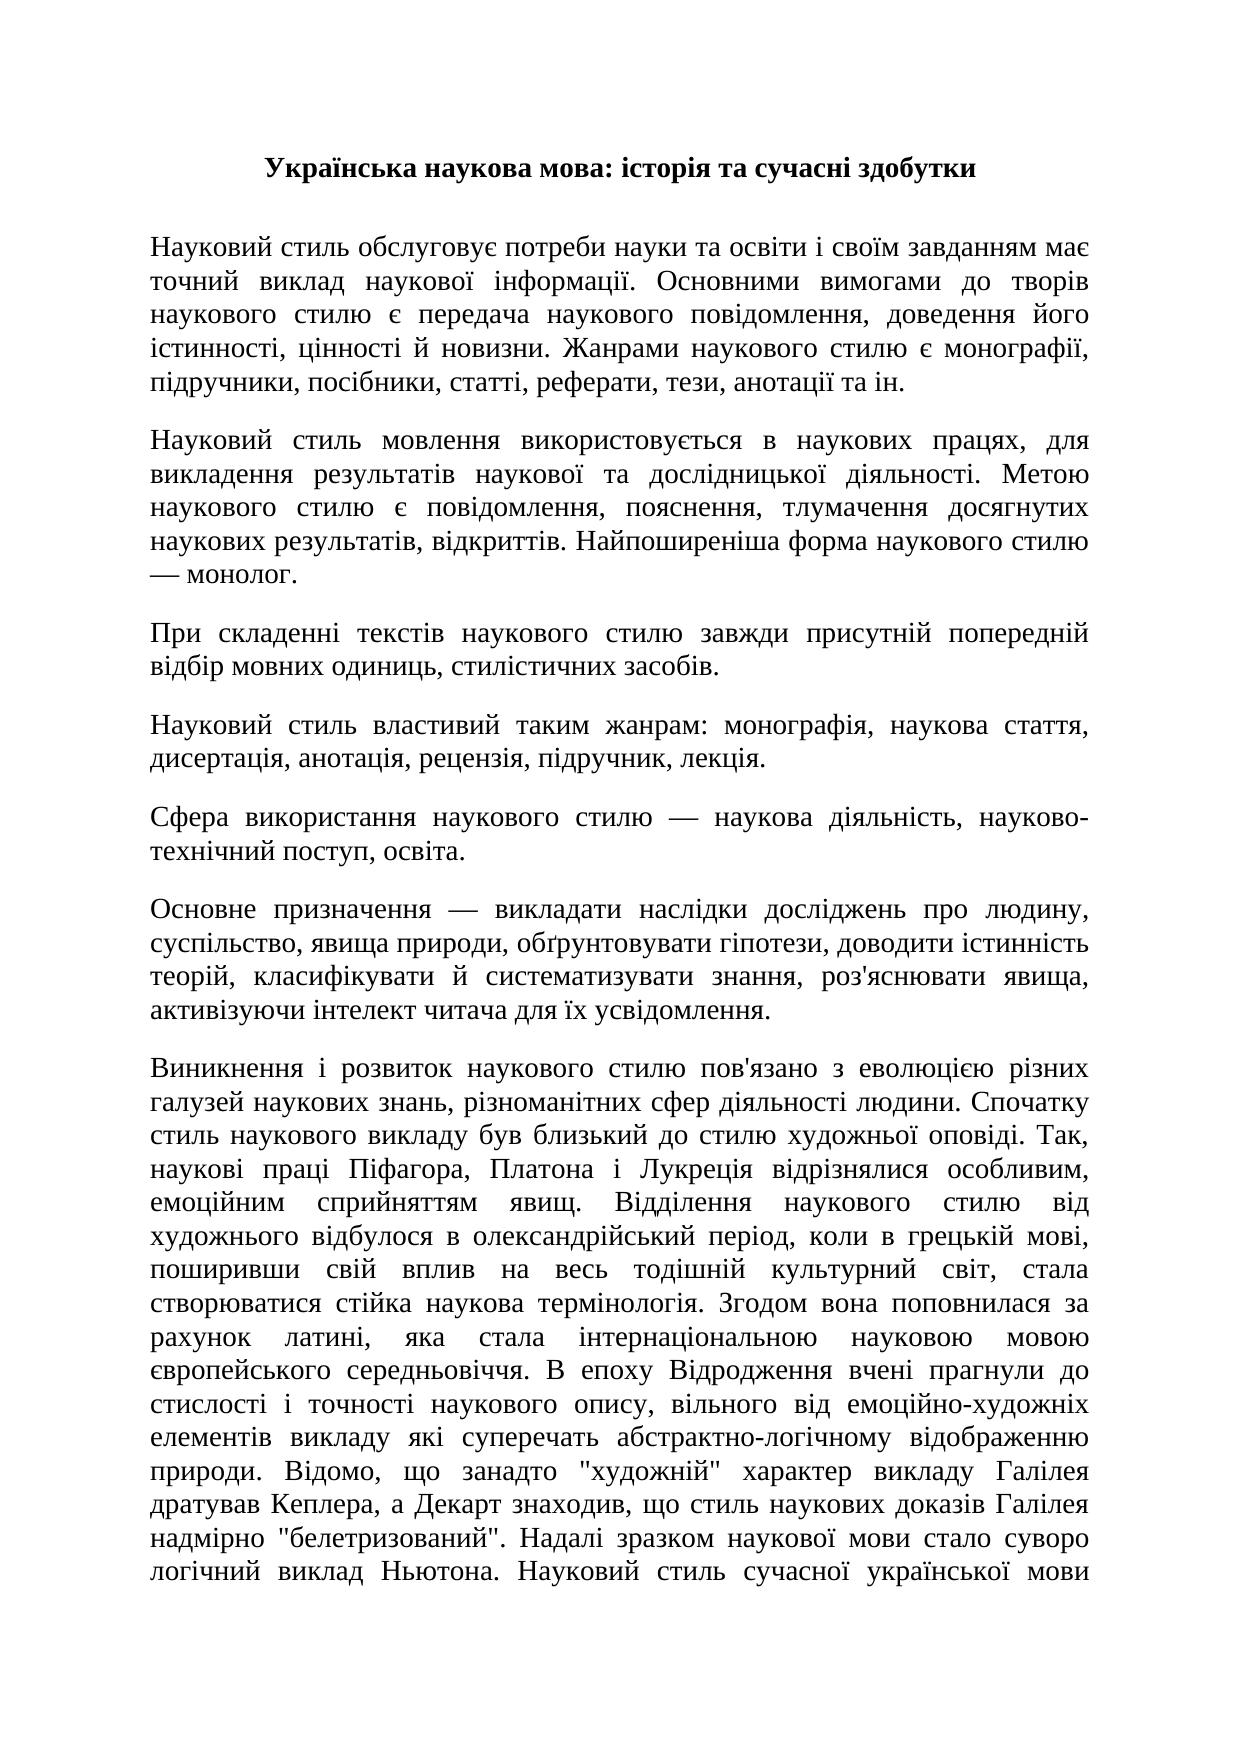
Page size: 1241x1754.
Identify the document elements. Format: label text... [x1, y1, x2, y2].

text Сфера використання наукового стилю — наукова діяльність, науково-технічний поступ, освіта. [150, 799, 1136, 866]
text Науковий стиль обслуговує потреби науки та освіти і своїм завданням має точний виклад наукової інформації. Основними вимогами до творів наукового стилю є передача наукового повідомлення, доведення його істинності, цінності й новизни. Жанрами наукового стилю є монографії, підручники, посібники, статті, реферати, тези, анотації та ін. [150, 229, 1136, 397]
text При складенні текстів наукового стилю завжди присутній попередній відбір мовних одиниць, стилістичних засобів. [150, 615, 1136, 682]
text Основне призначення — викладати наслідки досліджень про людину, суспільство, явища природи, обґрунтовувати гіпотези, доводити істинність теорій, класифікувати й систематизувати знання, роз'яснювати явища, активізуючи інтелект читача для їх усвідомлення. [150, 891, 1136, 1025]
text Науковий стиль мовлення використовується в наукових працях, для викладення результатів наукової та дослідницької діяльності. Метою наукового стилю є повідомлення, пояснення, тлумачення досягнутих наукових результатів, відкриттів. Найпоширеніша форма наукового стилю — монолог. [150, 422, 1136, 590]
text Науковий стиль властивий таким жанрам: монографія, наукова стаття, дисертація, анотація, рецензія, підручник, лекція. [150, 707, 1136, 774]
text Українська наукова мова: історія та сучасні здобутки [150, 150, 1090, 183]
